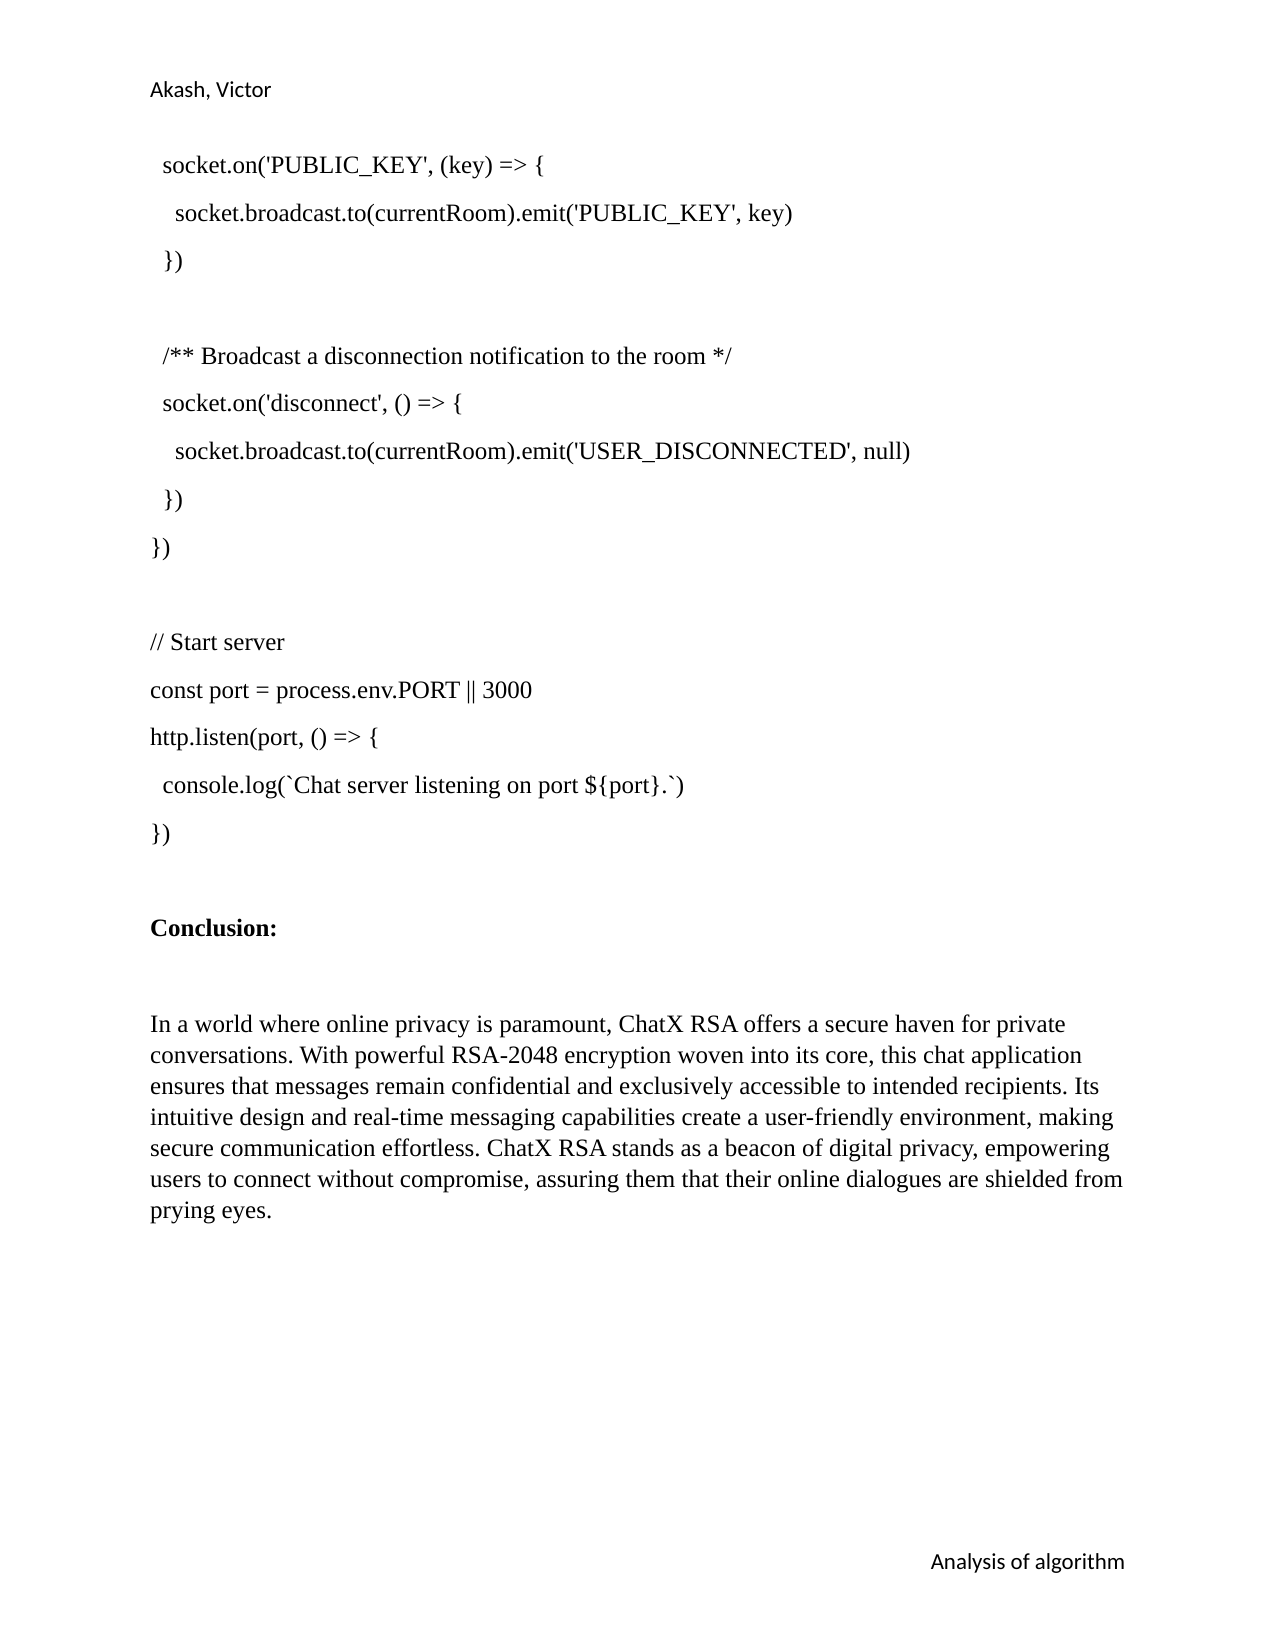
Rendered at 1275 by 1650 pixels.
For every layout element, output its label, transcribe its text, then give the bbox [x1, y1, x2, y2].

text console.log(`Chat server listening on port ${port}.`) [150, 770, 1125, 799]
text }) [150, 484, 1125, 513]
text http.listen(port, () => { [150, 722, 1125, 751]
text }) [150, 245, 1125, 274]
text In a world where online privacy is paramount, ChatX RSA offers a secure haven for private conversations. With powerful RSA-2048 encryption woven into its core, this chat application ensures that messages remain confidential and exclusively accessible to intended recipients. Its intuitive design and real-time messaging capabilities create a user-friendly environment, making secure communication effortless. ChatX RSA stands as a beacon of digital privacy, empowering users to connect without compromise, assuring them that their online dialogues are shielded from prying eyes. [150, 1009, 1125, 1224]
text Conclusion: [150, 913, 1125, 942]
text // Start server [150, 627, 1125, 656]
text socket.on('PUBLIC_KEY', (key) => { [150, 150, 1125, 179]
text const port = process.env.PORT || 3000 [150, 675, 1125, 703]
text }) [150, 532, 1125, 560]
text socket.on('disconnect', () => { [150, 388, 1125, 417]
text socket.broadcast.to(currentRoom).emit('USER_DISCONNECTED', null) [150, 436, 1125, 465]
text /** Broadcast a disconnection notification to the room */ [150, 341, 1125, 369]
text socket.broadcast.to(currentRoom).emit('PUBLIC_KEY', key) [150, 198, 1125, 226]
text }) [150, 818, 1125, 847]
